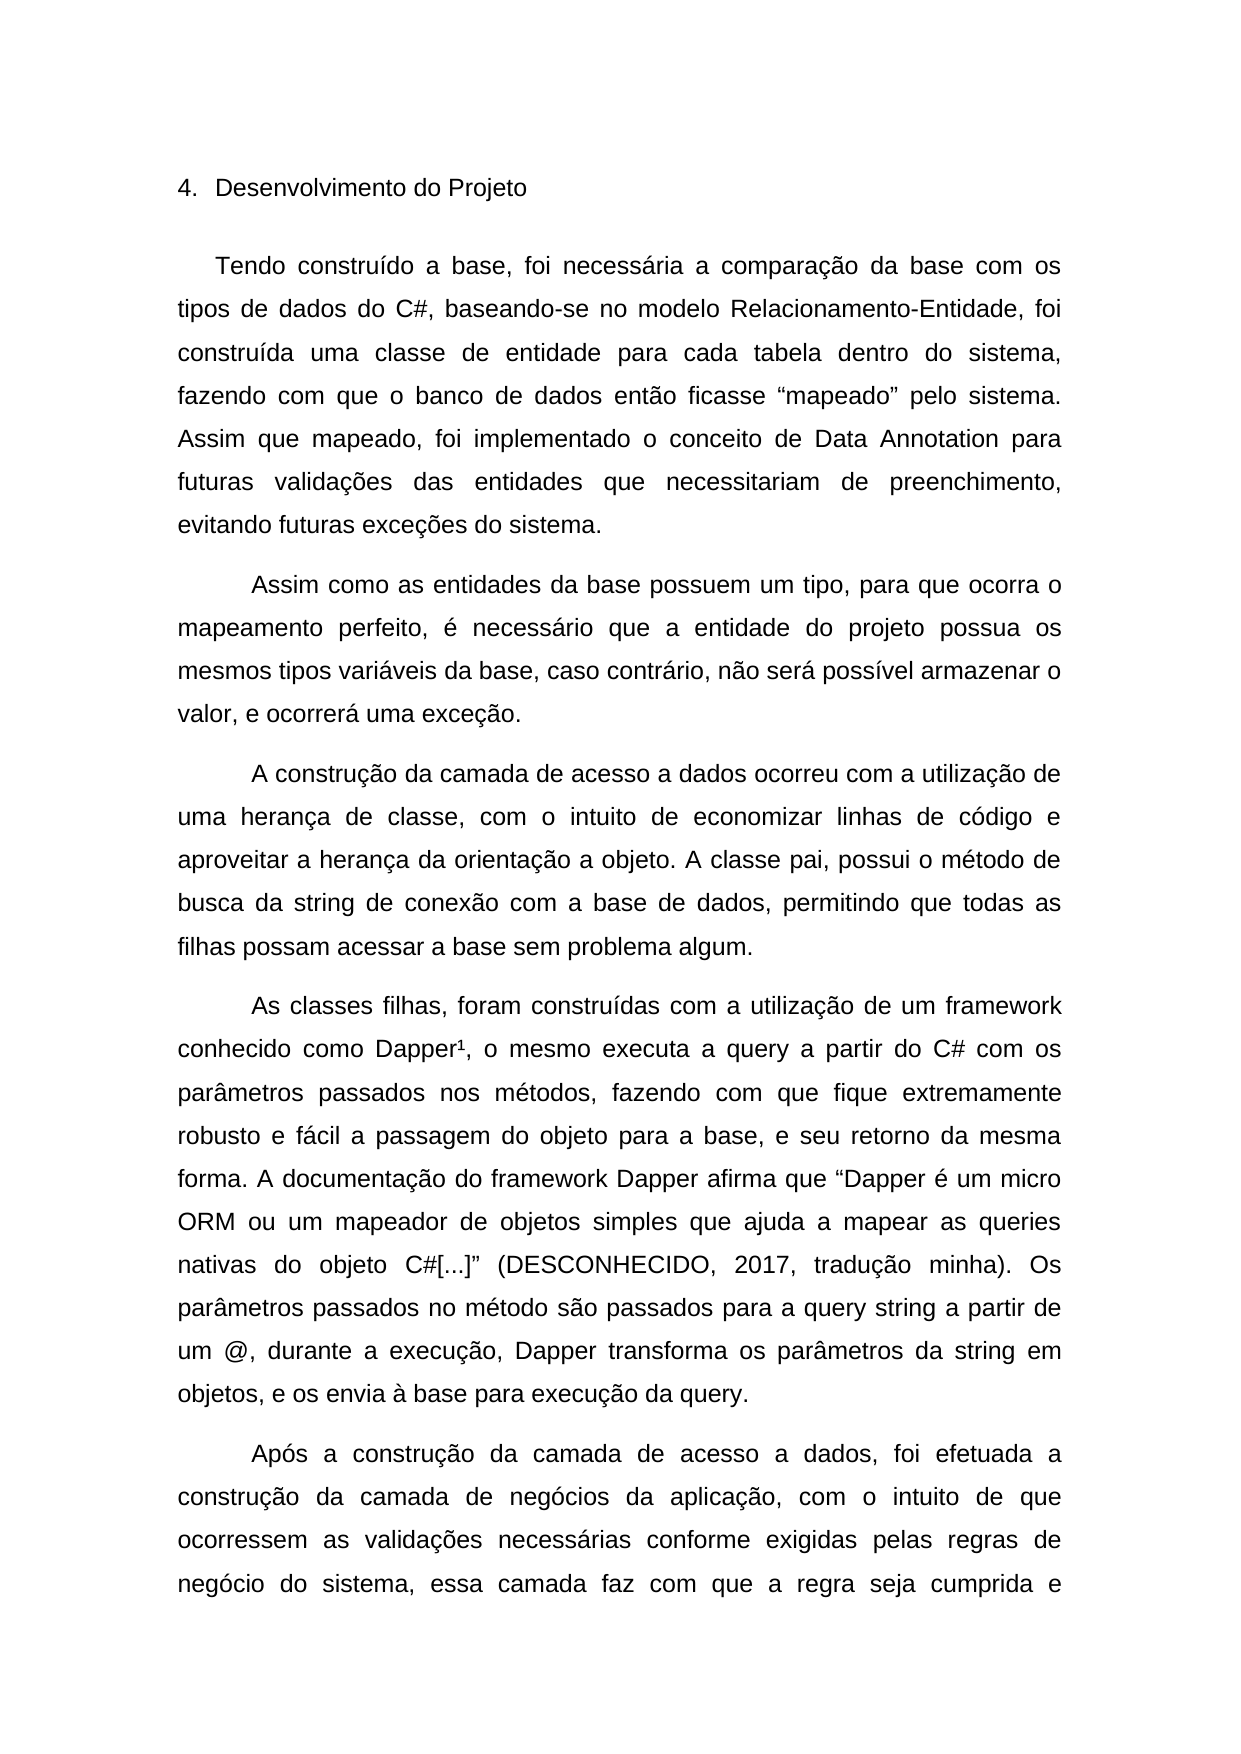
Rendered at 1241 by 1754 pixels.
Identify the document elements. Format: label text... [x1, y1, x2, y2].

text Tendo construído a base, foi necessária a comparação da base com os tipos de dados do C#, baseando-se no modelo Relacionamento-Entidade, foi construída uma classe de entidade para cada tabela dentro do sistema, fazendo com que o banco de dados então ficasse “mapeado” pelo sistema. Assim que mapeado, foi implementado o conceito de Data Annotation para futuras validações das entidades que necessitariam de preenchimento, evitando futuras exceções do sistema. [177, 251, 1063, 539]
text Assim como as entidades da base possuem um tipo, para que ocorra o mapeamento perfeito, é necessário que a entidade do projeto possua os mesmos tipos variáveis da base, caso contrário, não será possível armazenar o valor, e ocorrerá uma exceção. [177, 570, 1063, 728]
text As classes filhas, foram construídas com a utilização de um framework conhecido como Dapper¹, o mesmo executa a query a partir do C# com os parâmetros passados nos métodos, fazendo com que fique extremamente robusto e fácil a passagem do objeto para a base, e seu retorno da mesma forma. A documentação do framework Dapper afirma que “Dapper é um micro ORM ou um mapeador de objetos simples que ajuda a mapear as queries nativas do objeto C#[...]” (DESCONHECIDO, 2017, tradução minha). Os parâmetros passados no método são passados para a query string a partir de um @, durante a execução, Dapper transforma os parâmetros da string em objetos, e os envia à base para execução da query. [177, 991, 1063, 1408]
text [177, 1439, 1063, 1597]
subtitle Desenvolvimento do Projeto [177, 173, 1063, 201]
text A construção da camada de acesso a dados ocorreu com a utilização de uma herança de classe, com o intuito de economizar linhas de código e aproveitar a herança da orientação a objeto. A classe pai, possui o método de busca da string de conexão com a base de dados, permitindo que todas as filhas possam acessar a base sem problema algum. [177, 759, 1063, 960]
